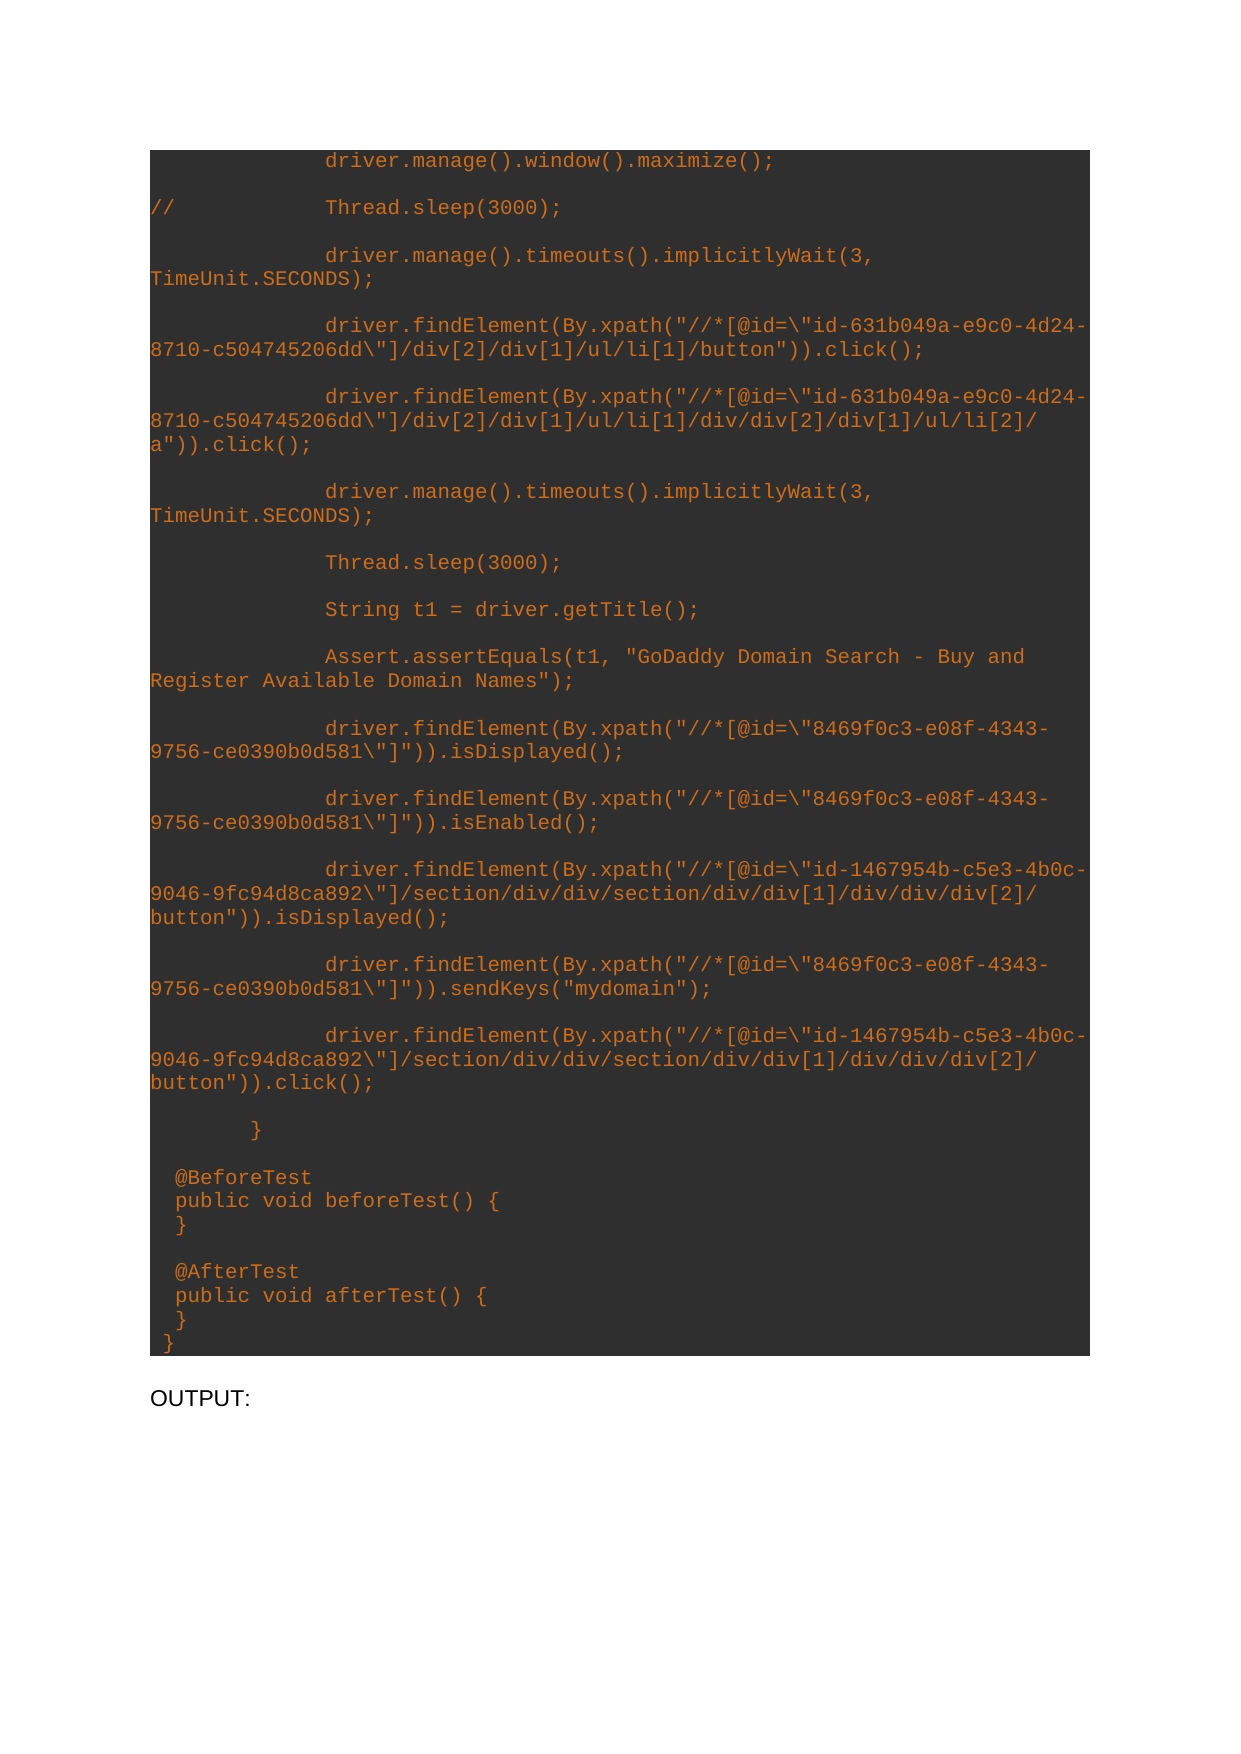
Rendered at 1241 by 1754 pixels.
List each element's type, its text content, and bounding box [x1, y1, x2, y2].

text OUTPUT: [150, 1385, 1090, 1411]
text public void afterTest() { [150, 1285, 1090, 1309]
text driver.findElement(By.xpath("//*[@id=\"8469f0c3-e08f-4343-9756-ce0390b0d581\"]")).isEnabled(); [150, 788, 1090, 836]
text Assert.assertEquals(t1, "GoDaddy Domain Search - Buy and Register Available Domain Names"); [150, 647, 1090, 694]
text String t1 = driver.getTitle(); [150, 599, 1090, 623]
text @AfterTest [150, 1261, 1090, 1285]
text } [150, 1119, 1090, 1143]
text driver.findElement(By.xpath("//*[@id=\"8469f0c3-e08f-4343-9756-ce0390b0d581\"]")).isDisplayed(); [150, 717, 1090, 765]
text } [150, 1214, 1090, 1238]
text driver.manage().timeouts().implicitlyWait(3, TimeUnit.SECONDS); [150, 481, 1090, 528]
text // Thread.sleep(3000); [150, 197, 1090, 221]
text } [150, 1309, 1090, 1332]
text Thread.sleep(3000); [150, 552, 1090, 576]
text } [150, 1332, 1090, 1356]
text public void beforeTest() { [150, 1190, 1090, 1214]
text @BeforeTest [150, 1167, 1090, 1190]
text driver.findElement(By.xpath("//*[@id=\"id-1467954b-c5e3-4b0c-9046-9fc94d8ca892\"]/section/div/div/section/div/div[1]/div/div/div[2]/button")).isDisplayed(); [150, 859, 1090, 930]
text driver.findElement(By.xpath("//*[@id=\"id-1467954b-c5e3-4b0c-9046-9fc94d8ca892\"]/section/div/div/section/div/div[1]/div/div/div[2]/button")).click(); [150, 1025, 1090, 1096]
text driver.findElement(By.xpath("//*[@id=\"8469f0c3-e08f-4343-9756-ce0390b0d581\"]")).sendKeys("mydomain"); [150, 954, 1090, 1001]
text driver.manage().window().maximize(); [150, 150, 1090, 174]
text driver.manage().timeouts().implicitlyWait(3, TimeUnit.SECONDS); [150, 244, 1090, 292]
text driver.findElement(By.xpath("//*[@id=\"id-631b049a-e9c0-4d24-8710-c504745206dd\"]/div[2]/div[1]/ul/li[1]/button")).click(); [150, 316, 1090, 363]
text driver.findElement(By.xpath("//*[@id=\"id-631b049a-e9c0-4d24-8710-c504745206dd\"]/div[2]/div[1]/ul/li[1]/div/div[2]/div[1]/ul/li[2]/a")).click(); [150, 386, 1090, 457]
